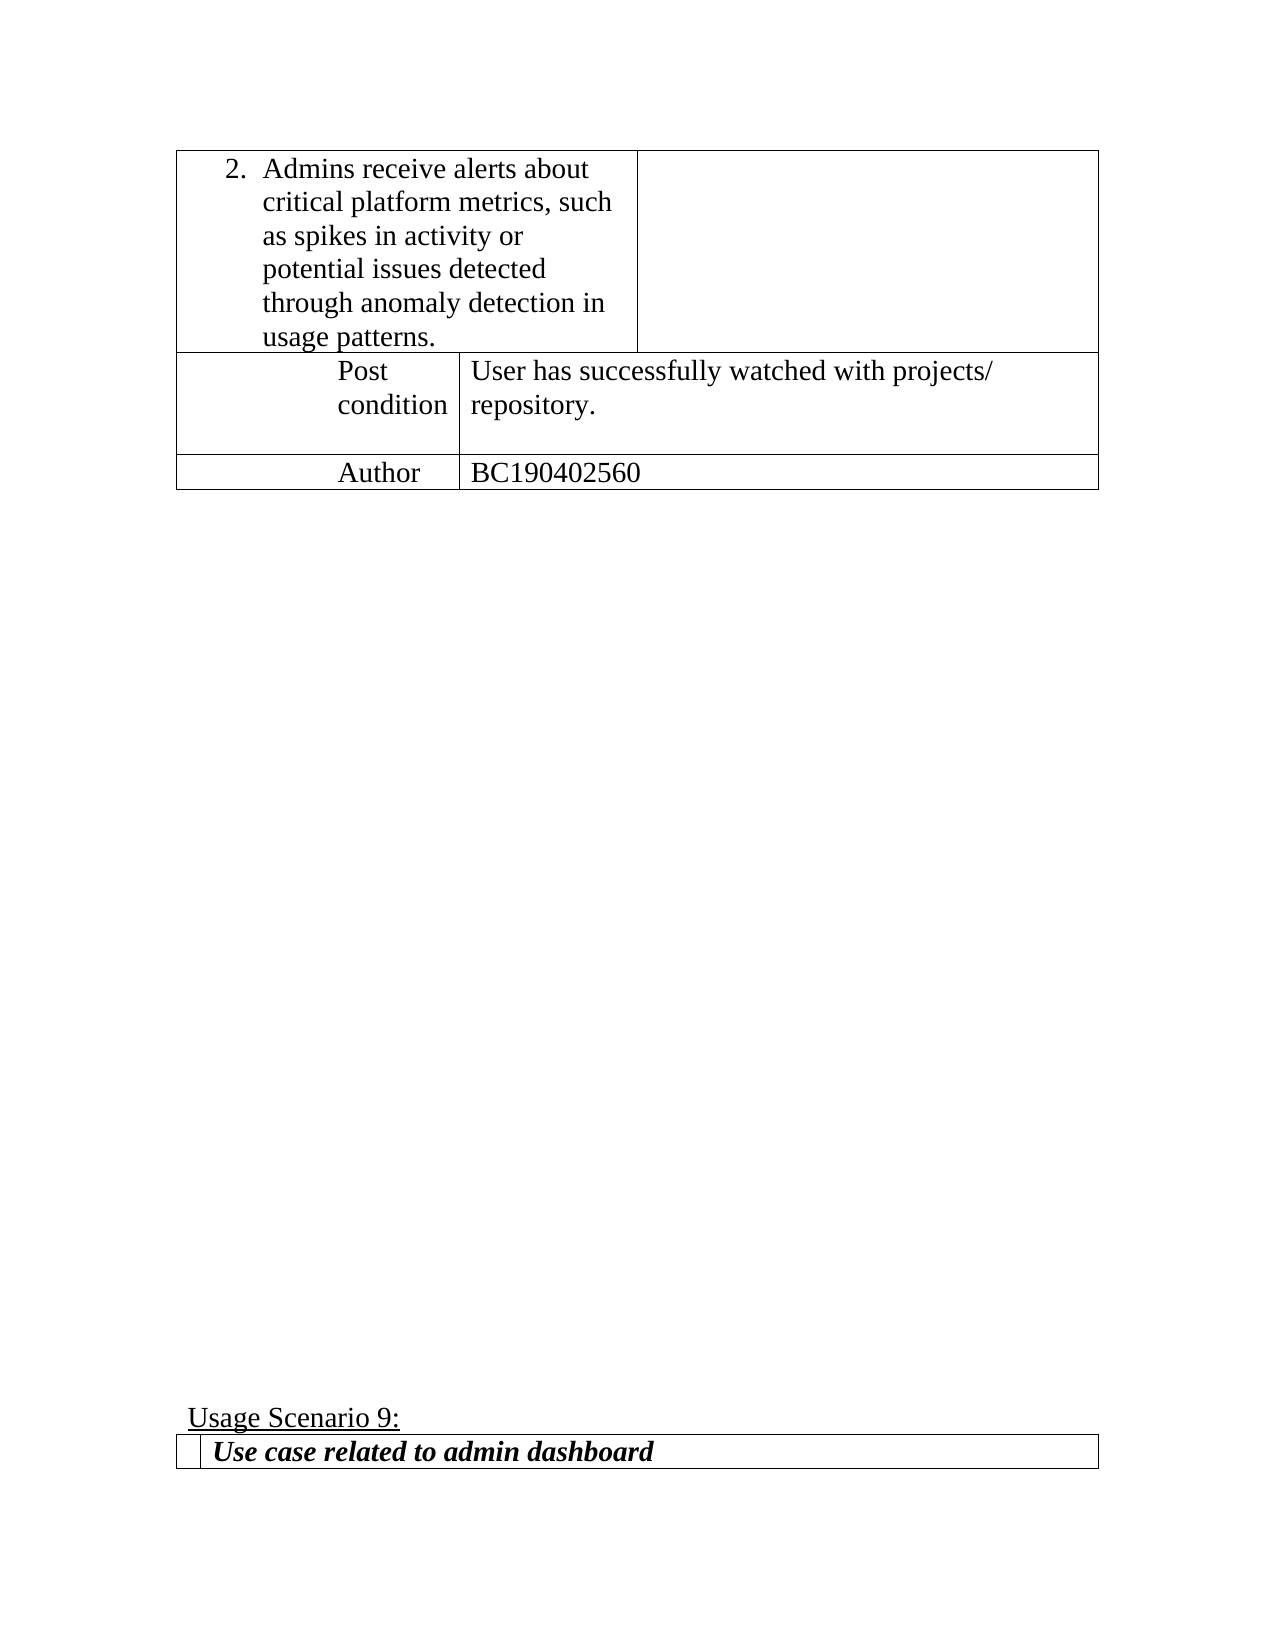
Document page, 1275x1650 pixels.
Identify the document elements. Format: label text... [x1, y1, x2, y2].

table_cell User has successfully watched with projects/ repository. [460, 353, 1098, 454]
table_header Use case related to admin dashboard [201, 1435, 1098, 1468]
table_cell BC190402560 [460, 455, 1098, 488]
table_cell [638, 151, 1098, 352]
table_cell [177, 151, 637, 352]
table_header [177, 1435, 200, 1468]
text Usage Scenario 9: [187, 1400, 1087, 1433]
table_cell Post condition [177, 353, 459, 454]
table_cell Author [177, 455, 459, 488]
